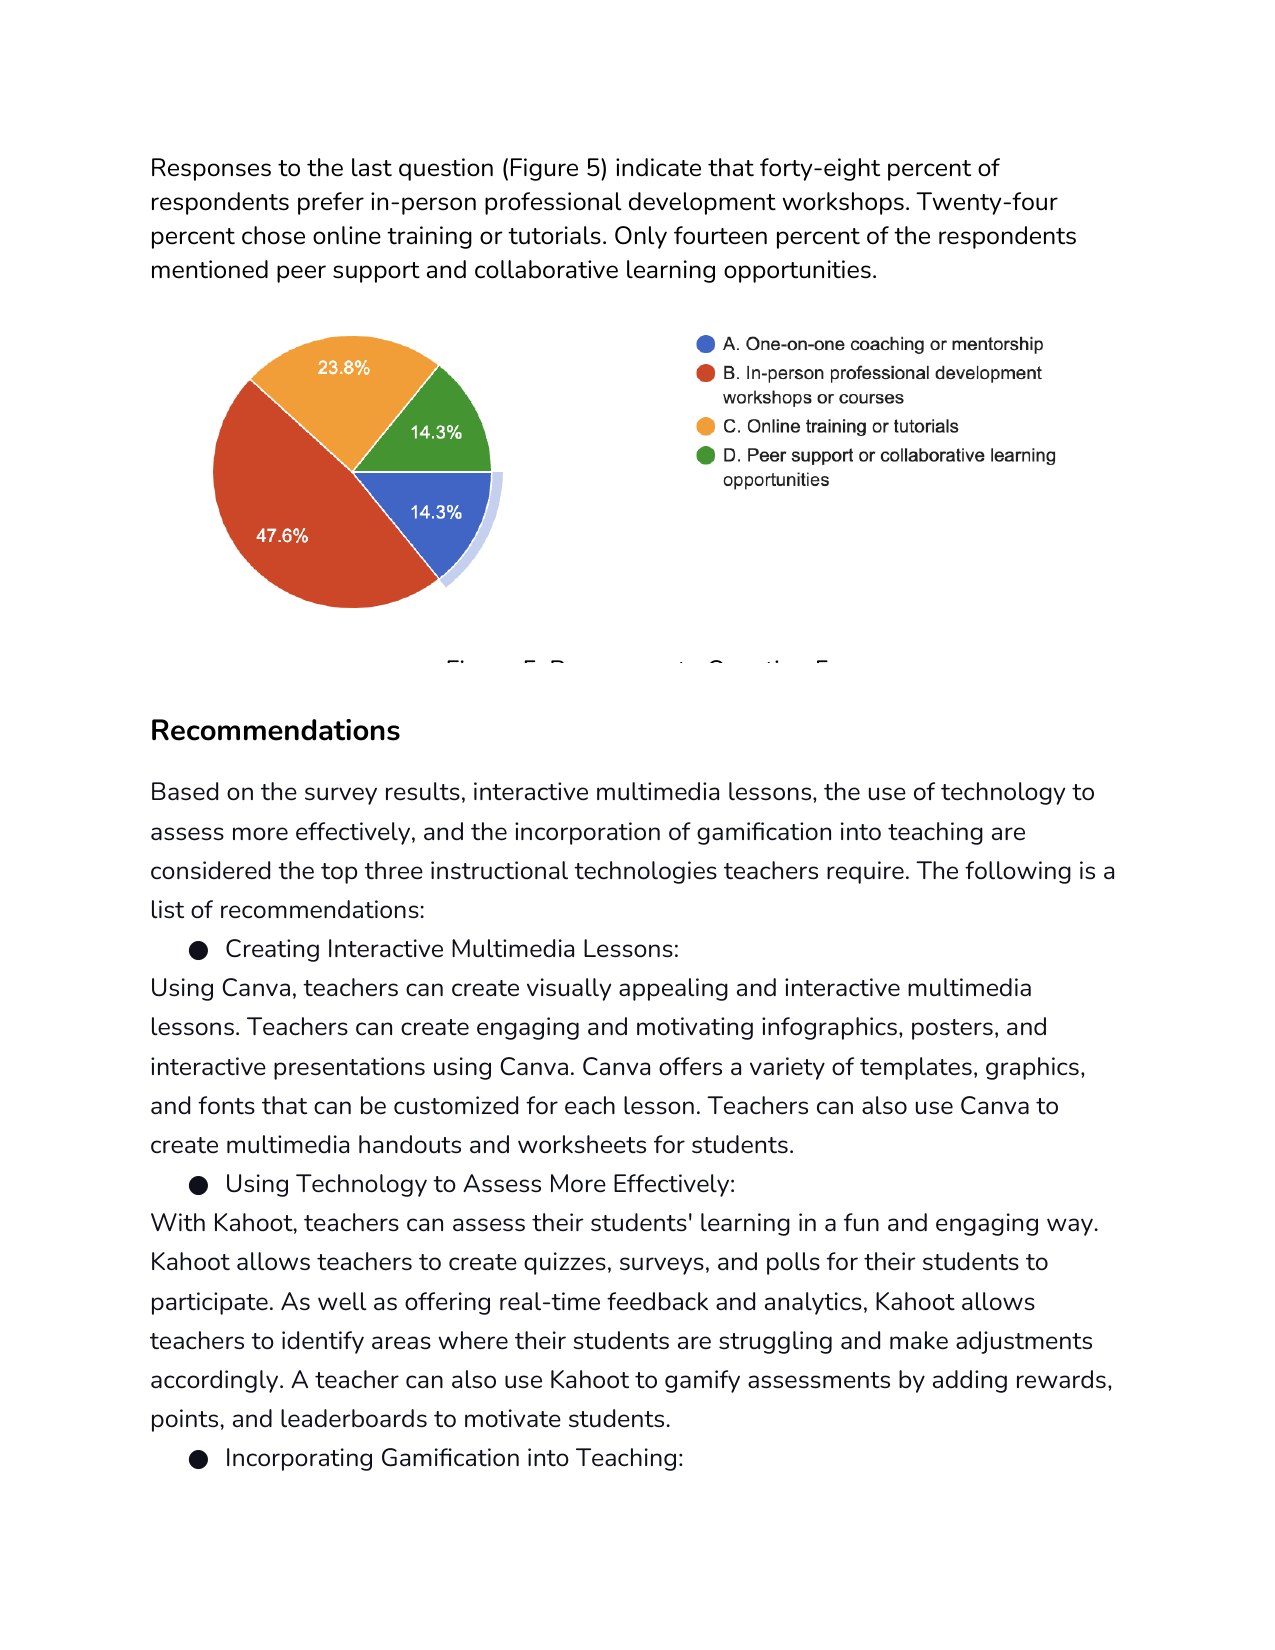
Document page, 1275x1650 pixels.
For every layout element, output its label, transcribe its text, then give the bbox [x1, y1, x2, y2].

text With Kahoot, teachers can assess their students' learning in a fun and engaging way. Kahoot allows teachers to create quizzes, surveys, and polls for their students to participate. As well as offering real-time feedback and analytics, Kahoot allows teachers to identify areas where their students are struggling and make adjustments accordingly. A teacher can also use Kahoot to gamify assessments by adding rewards, points, and leaderboards to motivate students. [150, 1206, 1125, 1436]
subtitle Recommendations [150, 711, 1125, 750]
text Responses to the last question (Figure 5) indicate that forty-eight percent of respondents prefer in-person professional development workshops. Twenty-four percent chose online training or tutorials. Only fourteen percent of the respondents mentioned peer support and collaborative learning opportunities. [150, 151, 1125, 288]
text Using Canva, teachers can create visually appealing and interactive multimedia lessons. Teachers can create engaging and motivating infographics, posters, and interactive presentations using Canva. Canva offers a variety of templates, graphics, and fonts that can be customized for each lesson. Teachers can also use Canva to create multimedia handouts and worksheets for students. [150, 971, 1125, 1162]
picture [150, 312, 1125, 618]
list Incorporating Gamification into Teaching: [187, 1441, 1125, 1475]
list Using Technology to Assess More Effectively: [187, 1167, 1125, 1201]
text ​​Based on the survey results, interactive multimedia lessons, the use of technology to assess more effectively, and the incorporation of gamification into teaching are considered the top three instructional technologies teachers require. The following is a list of recommendations: [150, 775, 1125, 927]
list Creating Interactive Multimedia Lessons: [187, 932, 1125, 966]
